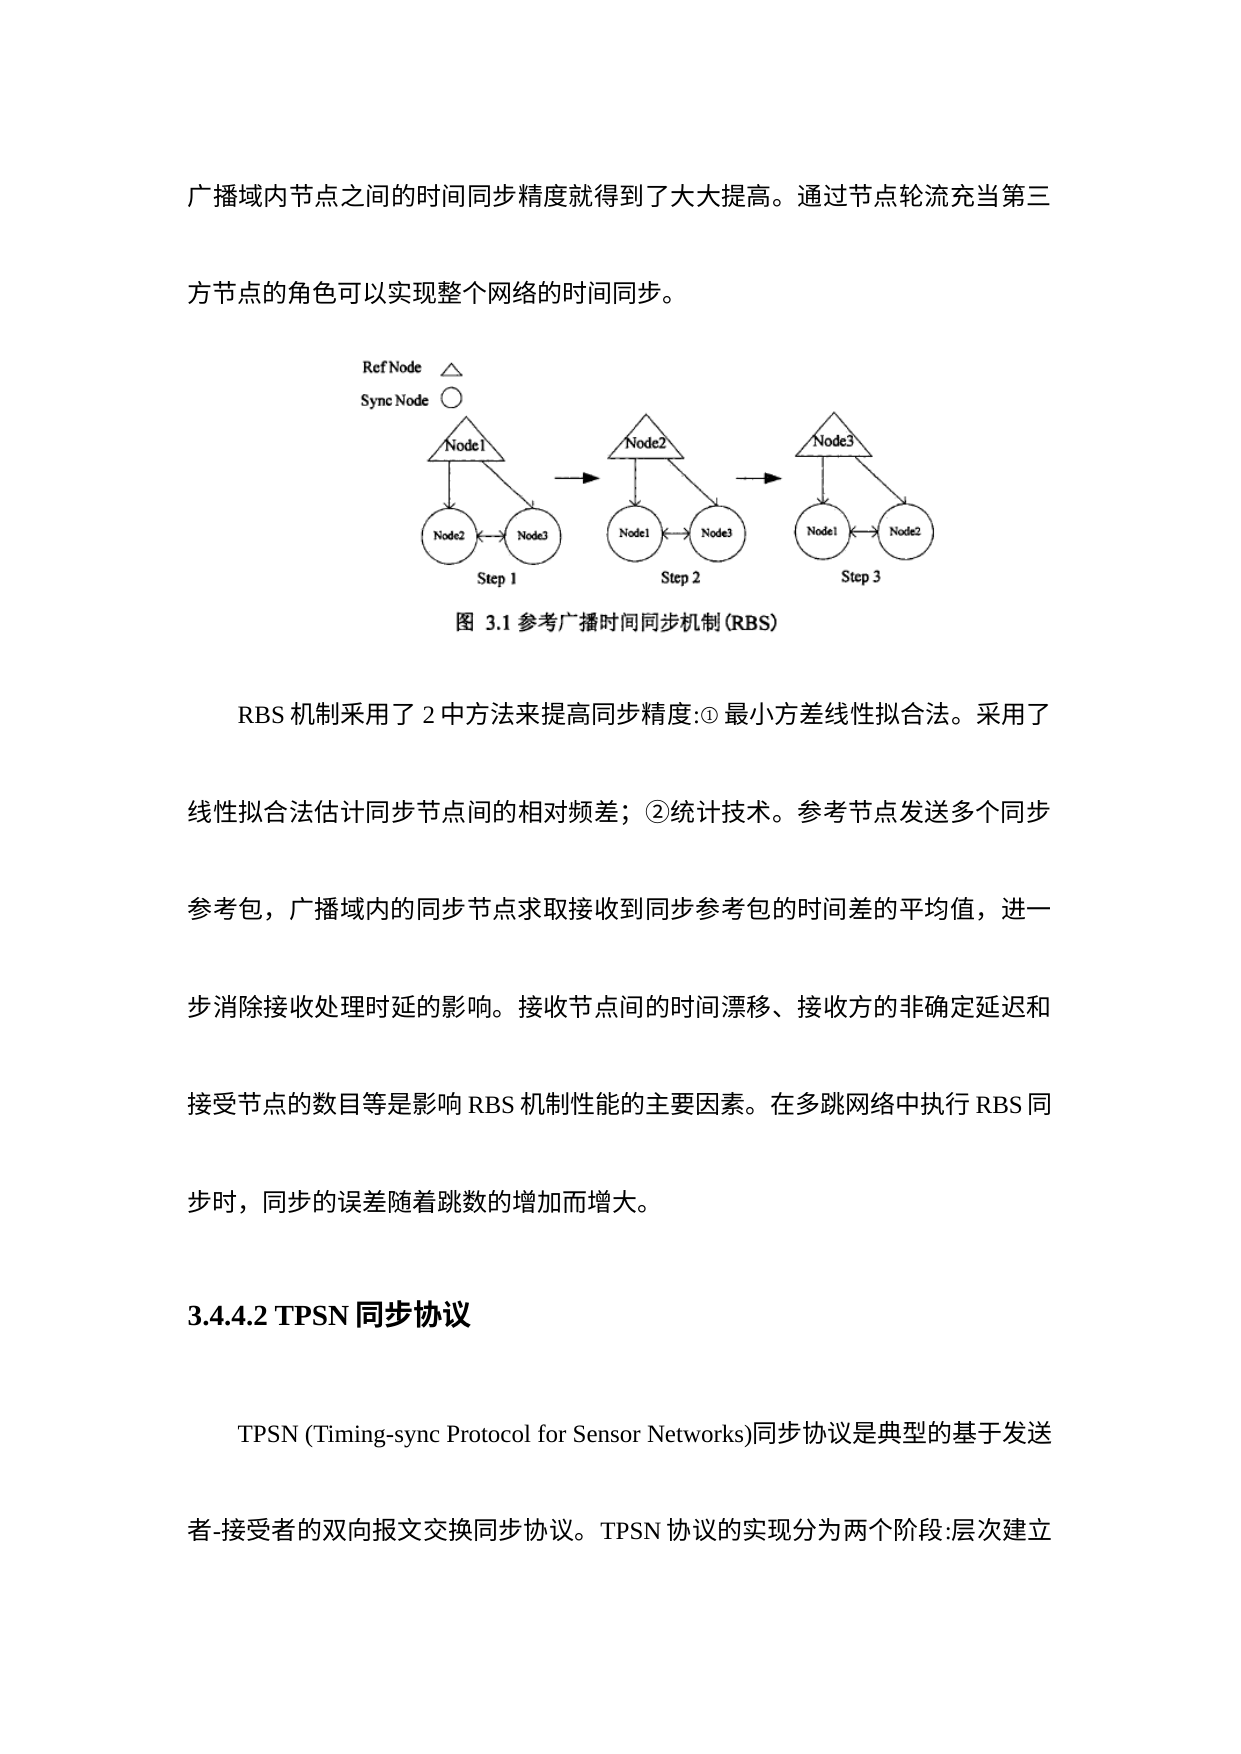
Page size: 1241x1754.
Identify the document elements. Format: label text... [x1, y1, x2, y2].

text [187, 1399, 1053, 1561]
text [187, 162, 1053, 324]
text RBS机制釆用了 2中方法来提高同步精度:①最小方差线性拟合法。采用了线性拟合法估计同步节点间的相对频差；②统计技术。参考节点发送多个同步参考包，广播域内的同步节点求取接收到同步参考包的时间差的平均值，进一步消除接收处理时延的影响。接收节点间的时间漂移、接收方的非确定延迟和接受节点的数目等是影响RBS机制性能的主要因素。在多跳网络中执行RBS同步时，同步的误差随着跳数的增加而增大。 [187, 680, 1053, 1233]
subtitle 3.4.4.2 TPSN同步协议 [187, 1280, 1053, 1345]
picture [327, 342, 963, 651]
